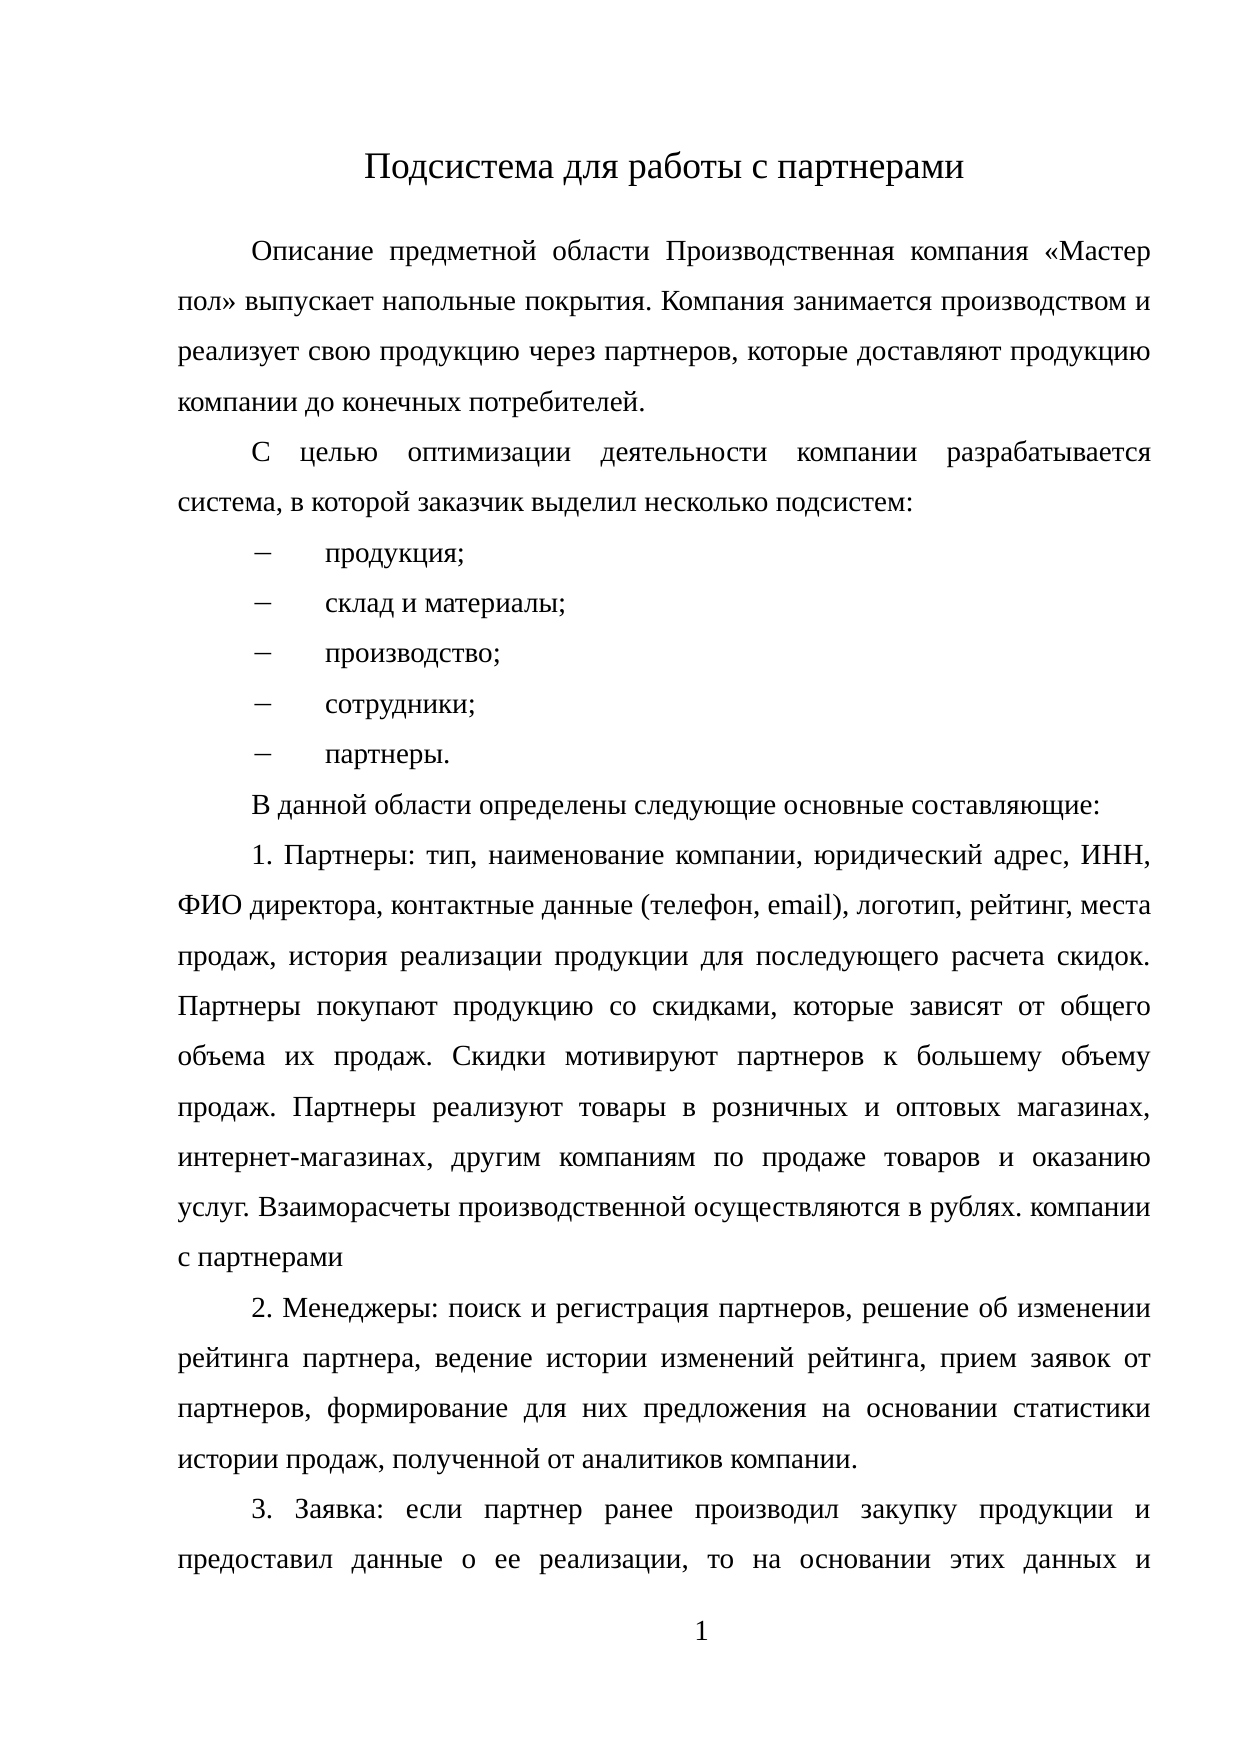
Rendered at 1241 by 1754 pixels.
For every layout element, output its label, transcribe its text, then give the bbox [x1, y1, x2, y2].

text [177, 1491, 1152, 1575]
text Подсистема для работы с партнерами [177, 143, 1152, 186]
text 1. Партнеры: тип, наименование компании, юридический адрес, ИНН, ФИО директора, контактные данные (телефон, email), логотип, рейтинг, места продаж, история реализации продукции для последующего расчета скидок. Партнеры покупают продукцию со скидками, которые зависят от общего объема их продаж. Скидки мотивируют партнеров к большему объему продаж. Партнеры реализуют товары в розничных и оптовых магазинах, интернет-магазинах, другим компаниям по продаже товаров и оказанию услуг. Взаиморасчеты производственной осуществляются в рублях. компании с партнерами [177, 837, 1152, 1273]
text С целью оптимизации деятельности компании разрабатывается система, в которой заказчик выделил несколько подсистем: [177, 434, 1152, 518]
text В данной области определены следующие основные составляющие: [177, 787, 1152, 820]
text Описание предметной области Производственная компания «Мастер пол» выпускает напольные покрытия. Компания занимается производством и реализует свою продукцию через партнеров, которые доставляют продукцию компании до конечных потребителей. [177, 233, 1152, 417]
list склад и материалы; [177, 585, 1152, 619]
list продукция; [177, 535, 1152, 568]
list сотрудники; [177, 686, 1152, 719]
list производство; [177, 636, 1152, 669]
list партнеры. [177, 736, 1152, 770]
text 2. Менеджеры: поиск и регистрация партнеров, решение об изменении рейтинга партнера, ведение истории изменений рейтинга, прием заявок от партнеров, формирование для них предложения на основании статистики истории продаж, полученной от аналитиков компании. [177, 1290, 1152, 1474]
